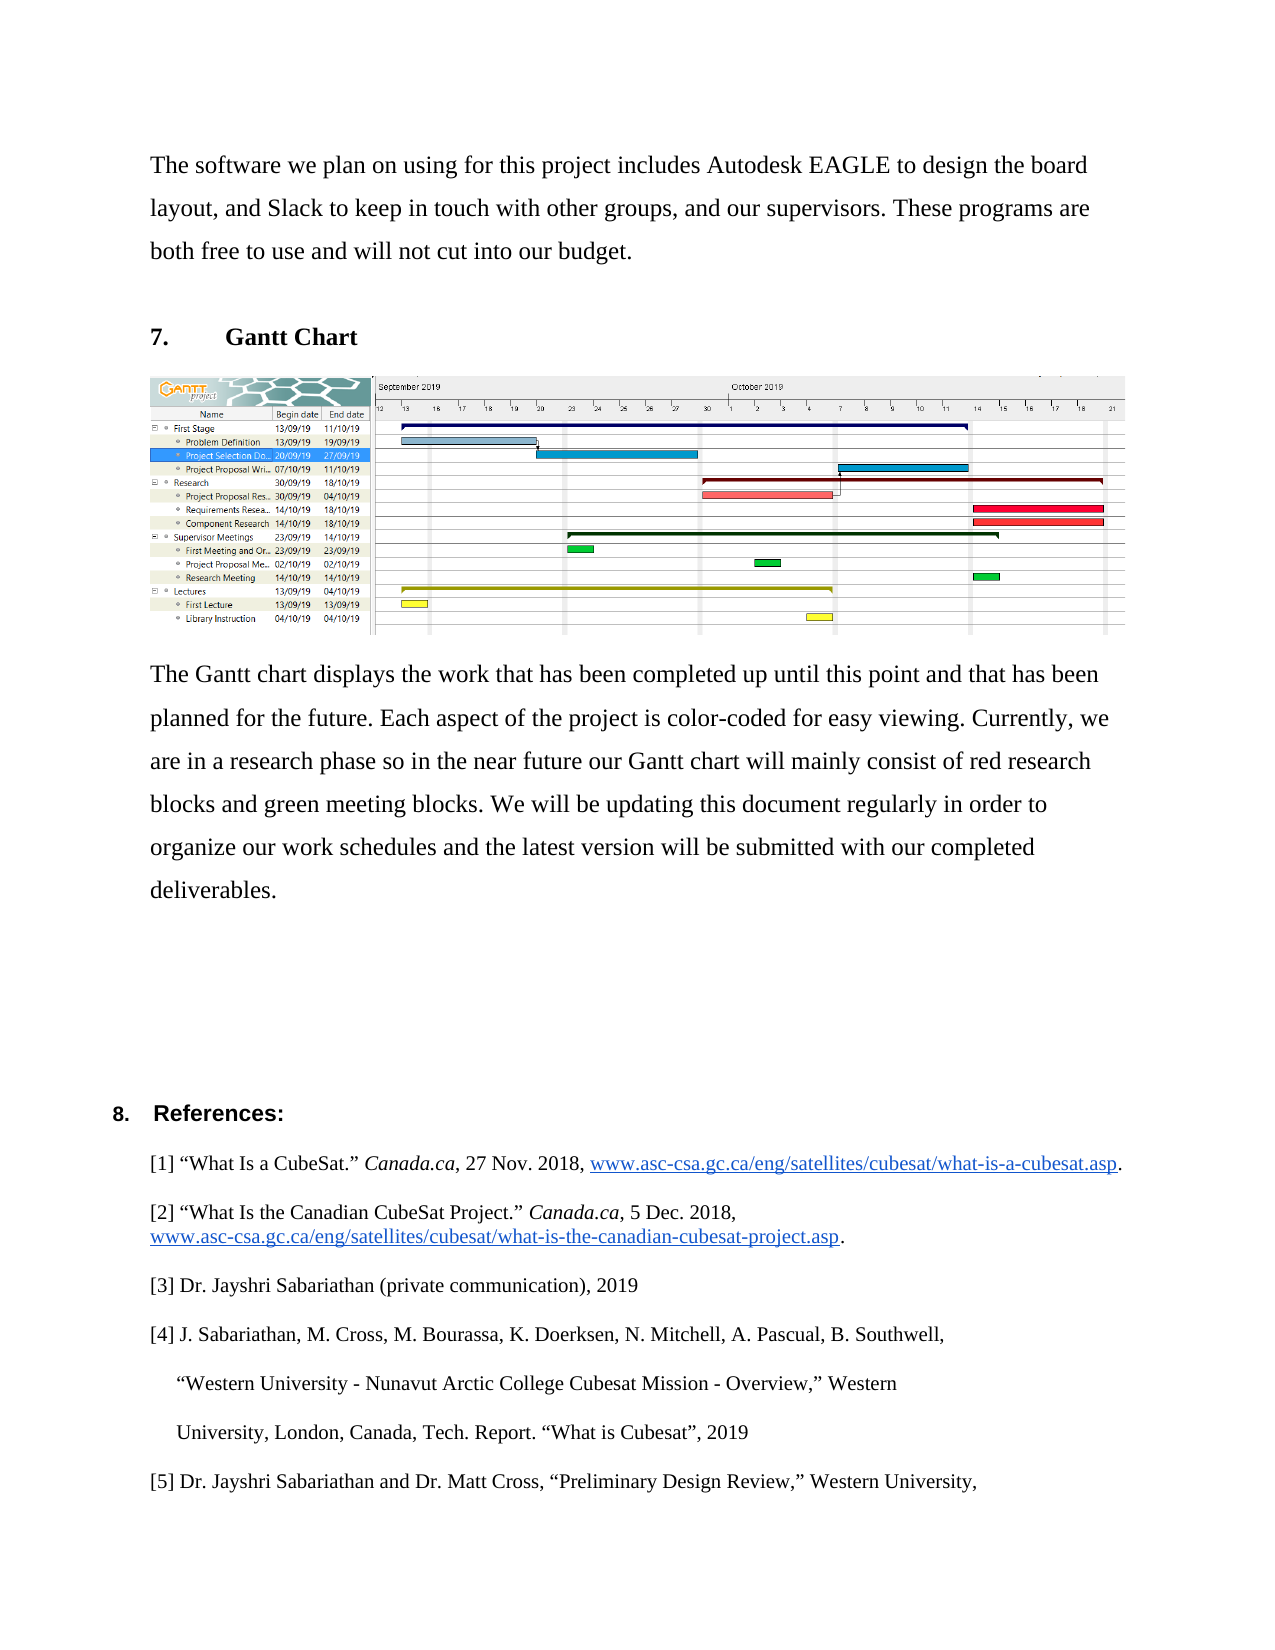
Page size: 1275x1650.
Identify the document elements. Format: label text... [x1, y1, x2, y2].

text [5] Dr. Jayshri Sabariathan and Dr. Matt Cross, “Preliminary Design Review,” Western University, [150, 1469, 1125, 1493]
text The Gantt chart displays the work that has been completed up until this point and that has been planned for the future. Each aspect of the project is color-coded for easy viewing. Currently, we are in a research phase so in the near future our Gantt chart will mainly consist of red research blocks and green meeting blocks. We will be updating this document regularly in order to organize our work schedules and the latest version will be submitted with our completed deliverables. [150, 659, 1125, 904]
subtitle 8. References: [112, 1099, 1125, 1126]
text University, London, Canada, Tech. Report. “What is Cubesat”, 2019 [150, 1420, 1125, 1444]
text [1] “What Is a CubeSat.” Canada.ca, 27 Nov. 2018, www.asc-csa.gc.ca/eng/satellites/cubesat/what-is-a-cubesat.asp. [150, 1151, 1125, 1175]
picture [150, 376, 1125, 635]
text [2] “What Is the Canadian CubeSat Project.” Canada.ca, 5 Dec. 2018, www.asc-csa.gc.ca/eng/satellites/cubesat/what-is-the-canadian-cubesat-project.asp. [150, 1200, 1125, 1248]
text “Western University - Nunavut Arctic College Cubesat Mission - Overview,” Western [150, 1371, 1125, 1395]
text 7. Gantt Chart [150, 322, 1125, 351]
text [4] J. Sabariathan, M. Cross, M. Bourassa, K. Doerksen, N. Mitchell, A. Pascual, B. Southwell, [150, 1322, 1125, 1346]
text [3] Dr. Jayshri Sabariathan (private communication), 2019 [150, 1273, 1125, 1297]
text The software we plan on using for this project includes Autodesk EAGLE to design the board layout, and Slack to keep in touch with other groups, and our supervisors. These programs are both free to use and will not cut into our budget. [150, 150, 1125, 265]
